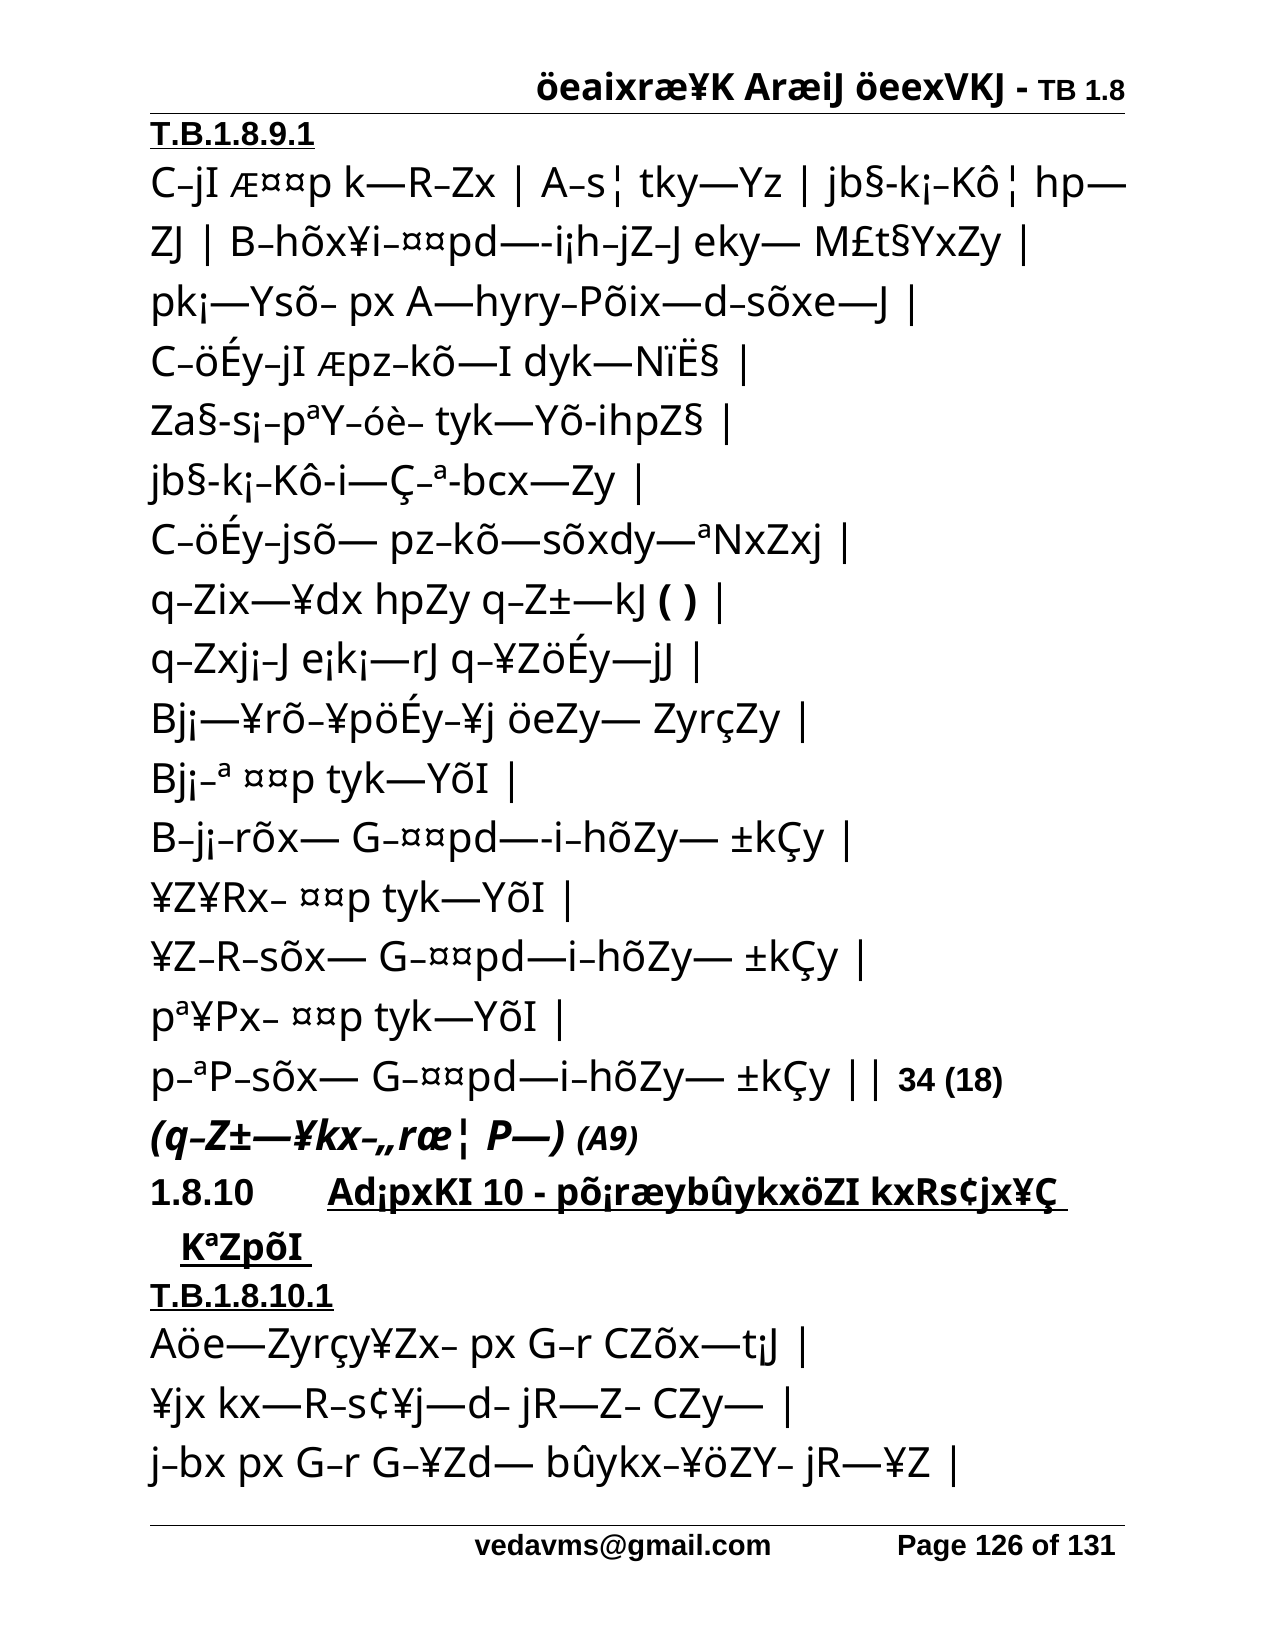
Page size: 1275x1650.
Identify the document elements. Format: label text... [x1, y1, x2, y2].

text p–ªP–sõx— G–¤¤pd—i–hõZy— ±kÇy || 34 (18) [150, 1157, 1125, 1213]
text T.B.1.8.9.1 [150, 224, 1125, 263]
text Bj¡–ª ¤¤p tyk—YõI | [150, 859, 1125, 915]
text C–jI Æ¤¤p k—R–Zx | A–s¦ tky—Yz | jb§-k¡–Kô¦ hp—ZJ | B–hõx¥i–¤¤pd—-i¡h–jZ–J eky— M£t§YxZy | [150, 263, 1139, 379]
text T.B.1.8.10.1 [150, 1386, 1125, 1424]
text B–j¡–rõx— G–¤¤pd—-i–hõZy— ±kÇy | [150, 918, 1125, 975]
text ¥Z¥Rx– ¤¤p tyk—YõI | [150, 978, 1125, 1034]
text pk¡—Ysõ– px A—hyry–Põix—d–sõxe—J | [150, 382, 1139, 439]
text (q–Z±—¥kx–„ræ¦ P—) (A9) [150, 1216, 1125, 1273]
text q–Zix—¥dx hpZy q–Z±—kJ ( ) | [150, 680, 1125, 737]
text Bj¡—¥rõ–¥pöÉy–¥j öeZy— ZyrçZy | [150, 799, 1125, 856]
text C–öÉy–jsõ— pz–kõ—sõxdy—ªNxZxj | [150, 620, 1139, 677]
text q–Zxj¡–J e¡k¡—rJ q–¥ZöÉy—jJ | [150, 739, 1125, 796]
subtitle Ad¡pxKI 9 - Ahy¥rPdzjpyrj¥jx k¡Kô¥jxJ së¡ZyJ [150, 114, 1125, 220]
text ¥Z–R–sõx— G–¤¤pd—i–hõZy— ±kÇy | [150, 1037, 1125, 1094]
subtitle Ad¡pxKI 10 - põ¡ræybûykxöZI kxRs¢jx¥Ç KªZpõI [150, 1276, 1125, 1382]
text Aöe—Zyrçy¥Zx– px G–r CZõx—t¡J | [150, 1424, 1139, 1481]
text pª¥Px– ¤¤p tyk—YõI | [150, 1097, 1125, 1154]
text C–öÉy–jI Æpz–kõ—I dyk—NïË§ | Za§-s¡–pªY–óè– tyk—Yõ-ihpZ§ | [150, 442, 1139, 558]
text jb§-k¡–Kô-i—Ç–ª-bcx—Zy | [150, 561, 1139, 617]
